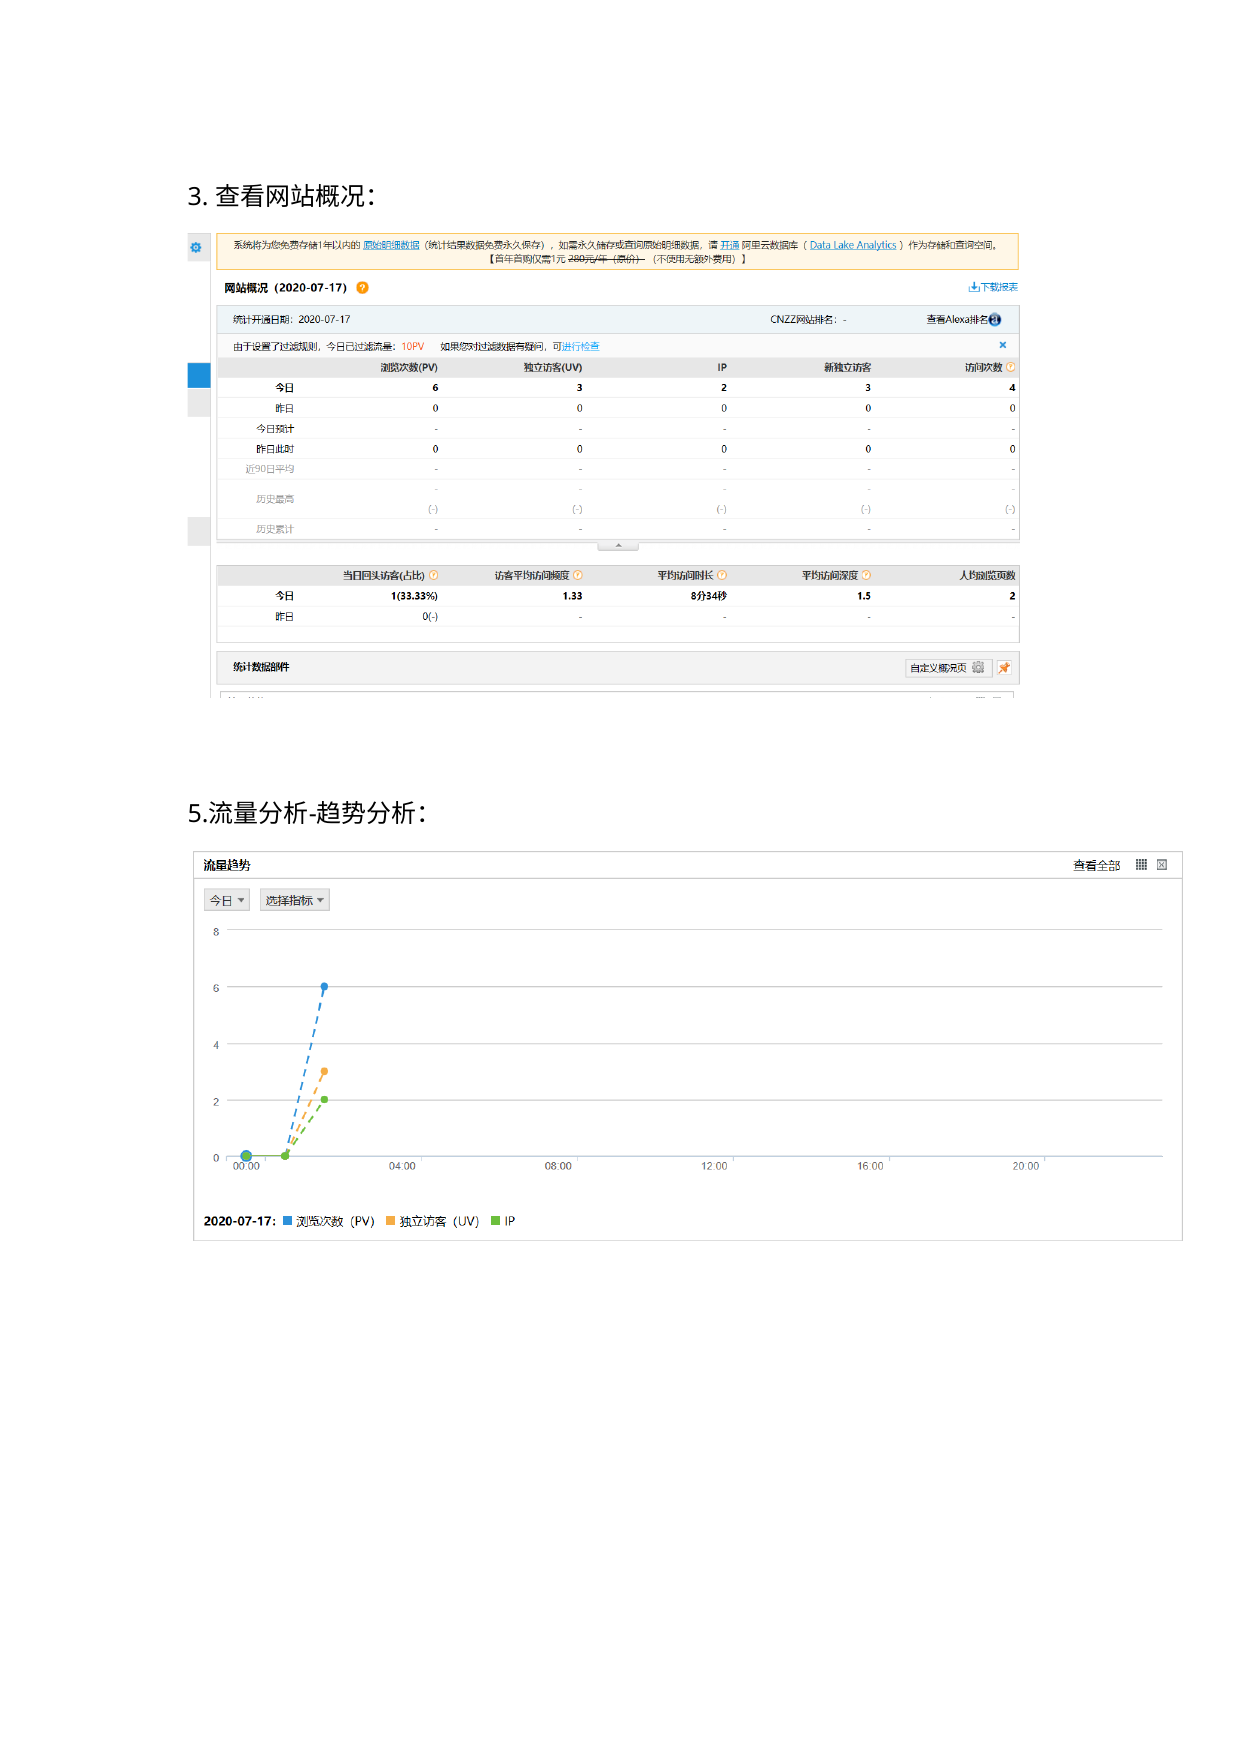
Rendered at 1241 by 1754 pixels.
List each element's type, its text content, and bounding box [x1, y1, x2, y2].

picture [187, 227, 1053, 698]
text 3. 查看网站概况： [187, 162, 1053, 227]
picture [187, 844, 1190, 1255]
text 5.流量分析-趋势分析： [187, 779, 1053, 844]
